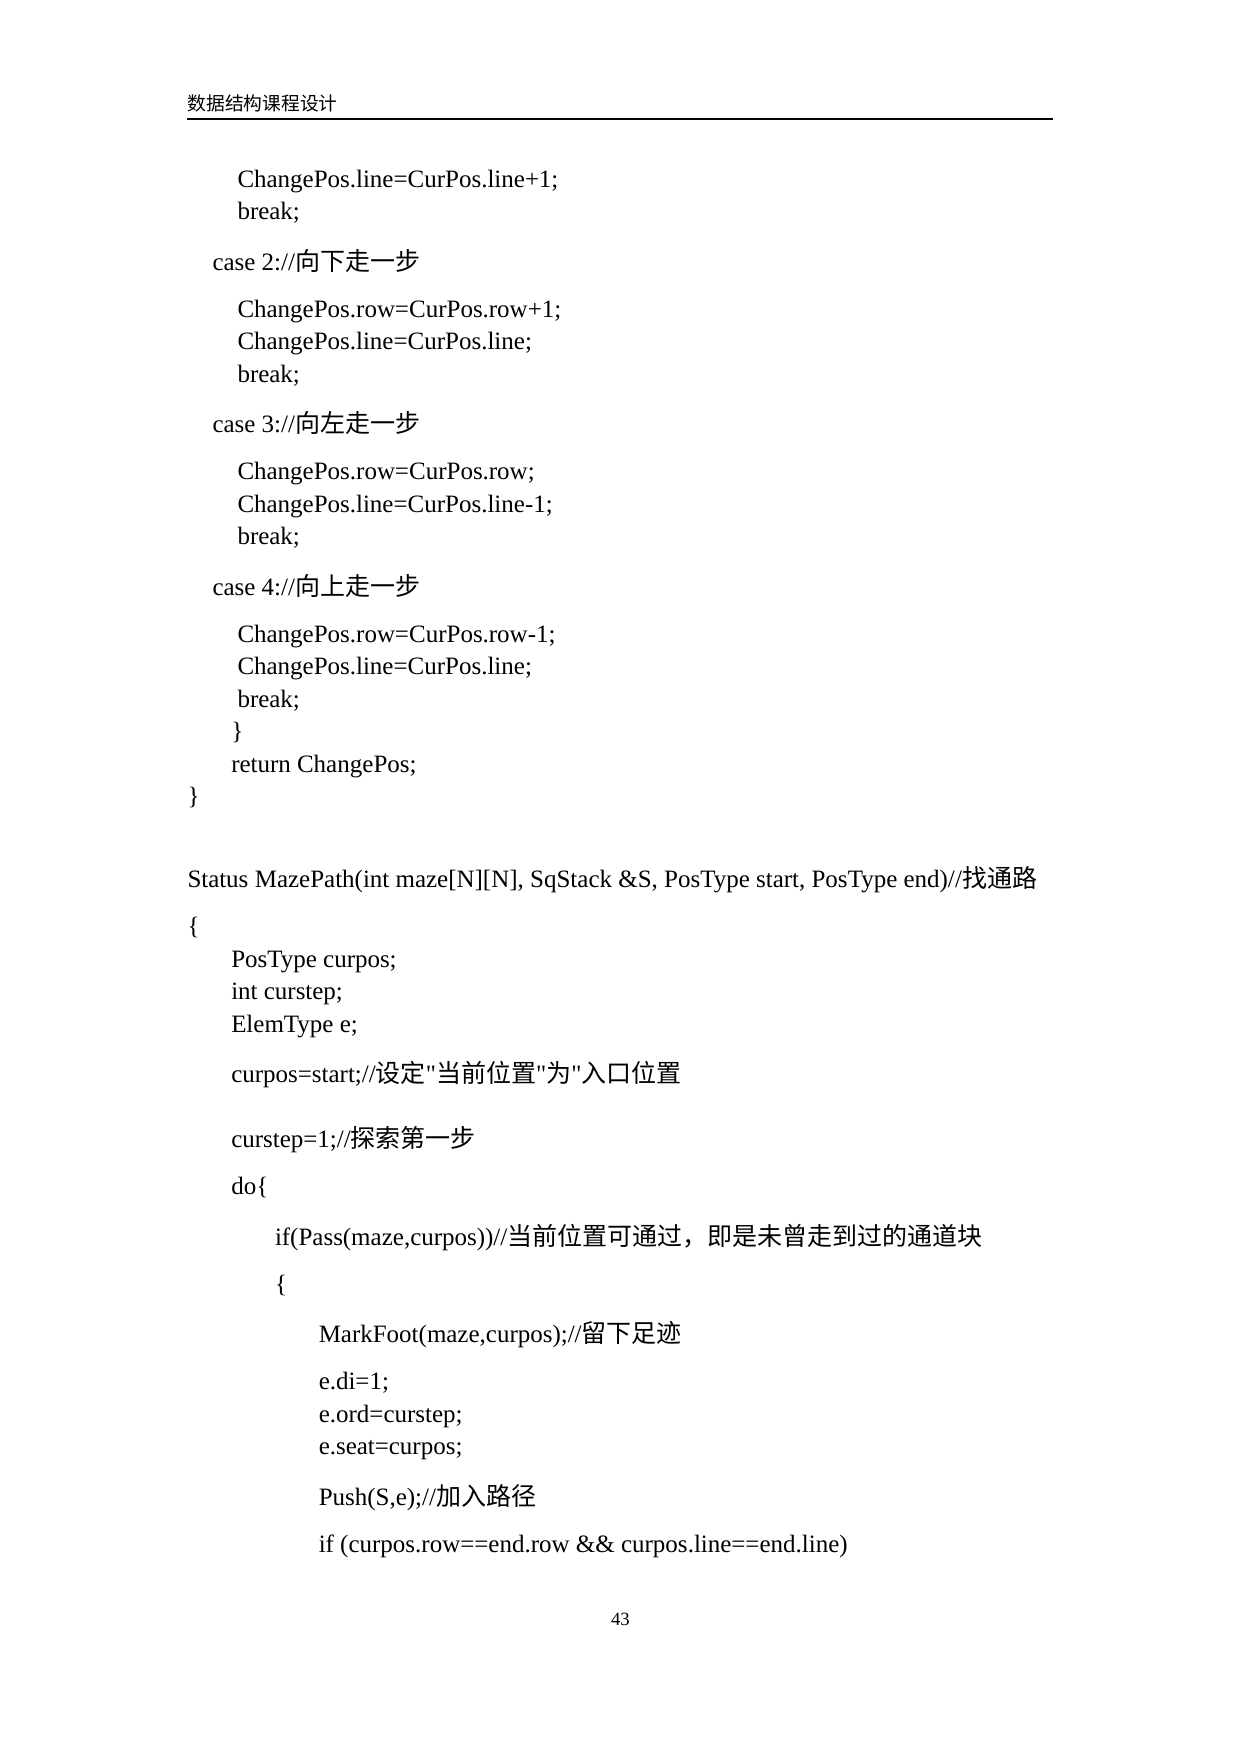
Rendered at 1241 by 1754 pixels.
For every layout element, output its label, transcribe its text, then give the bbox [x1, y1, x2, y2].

text ElemType e; [187, 1007, 1053, 1039]
text break; [187, 682, 1053, 714]
text ChangePos.line=CurPos.line-1; [187, 487, 1053, 519]
text e.seat=curpos; [187, 1429, 1053, 1462]
text } [187, 714, 1053, 747]
text break; [187, 357, 1053, 389]
text { [187, 909, 1053, 942]
text do{ [187, 1169, 1053, 1202]
text { [187, 1267, 1053, 1299]
text int curstep; [187, 974, 1053, 1007]
text ChangePos.line=CurPos.line; [187, 324, 1053, 357]
text ChangePos.row=CurPos.row-1; [187, 617, 1053, 649]
text PosType curpos; [187, 942, 1053, 974]
text if (curpos.row==end.row && curpos.line==end.line) [187, 1527, 1053, 1559]
text e.di=1; [187, 1364, 1053, 1397]
text ChangePos.line=CurPos.line; [187, 649, 1053, 682]
text MarkFoot(maze,curpos);//留下足迹 [187, 1299, 1053, 1364]
text case 3://向左走一步 [187, 389, 1053, 454]
text } [187, 779, 1053, 812]
text curpos=start;//设定"当前位置"为"入口位置 [187, 1039, 1053, 1104]
text curstep=1;//探索第一步 [187, 1104, 1053, 1169]
text case 2://向下走一步 [187, 227, 1053, 292]
text return ChangePos; [187, 747, 1053, 779]
text case 4://向上走一步 [187, 552, 1053, 617]
text Push(S,e);//加入路径 [187, 1462, 1053, 1527]
text ChangePos.row=CurPos.row+1; [187, 292, 1053, 324]
text ChangePos.row=CurPos.row; [187, 454, 1053, 487]
text ChangePos.line=CurPos.line+1; [187, 162, 1053, 194]
text break; [187, 194, 1053, 227]
text break; [187, 519, 1053, 552]
text Status MazePath(int maze[N][N], SqStack &S, PosType start, PosType end)//找通路 [187, 844, 1053, 909]
text if(Pass(maze,curpos))//当前位置可通过，即是未曾走到过的通道块 [187, 1202, 1053, 1267]
text e.ord=curstep; [187, 1397, 1053, 1429]
